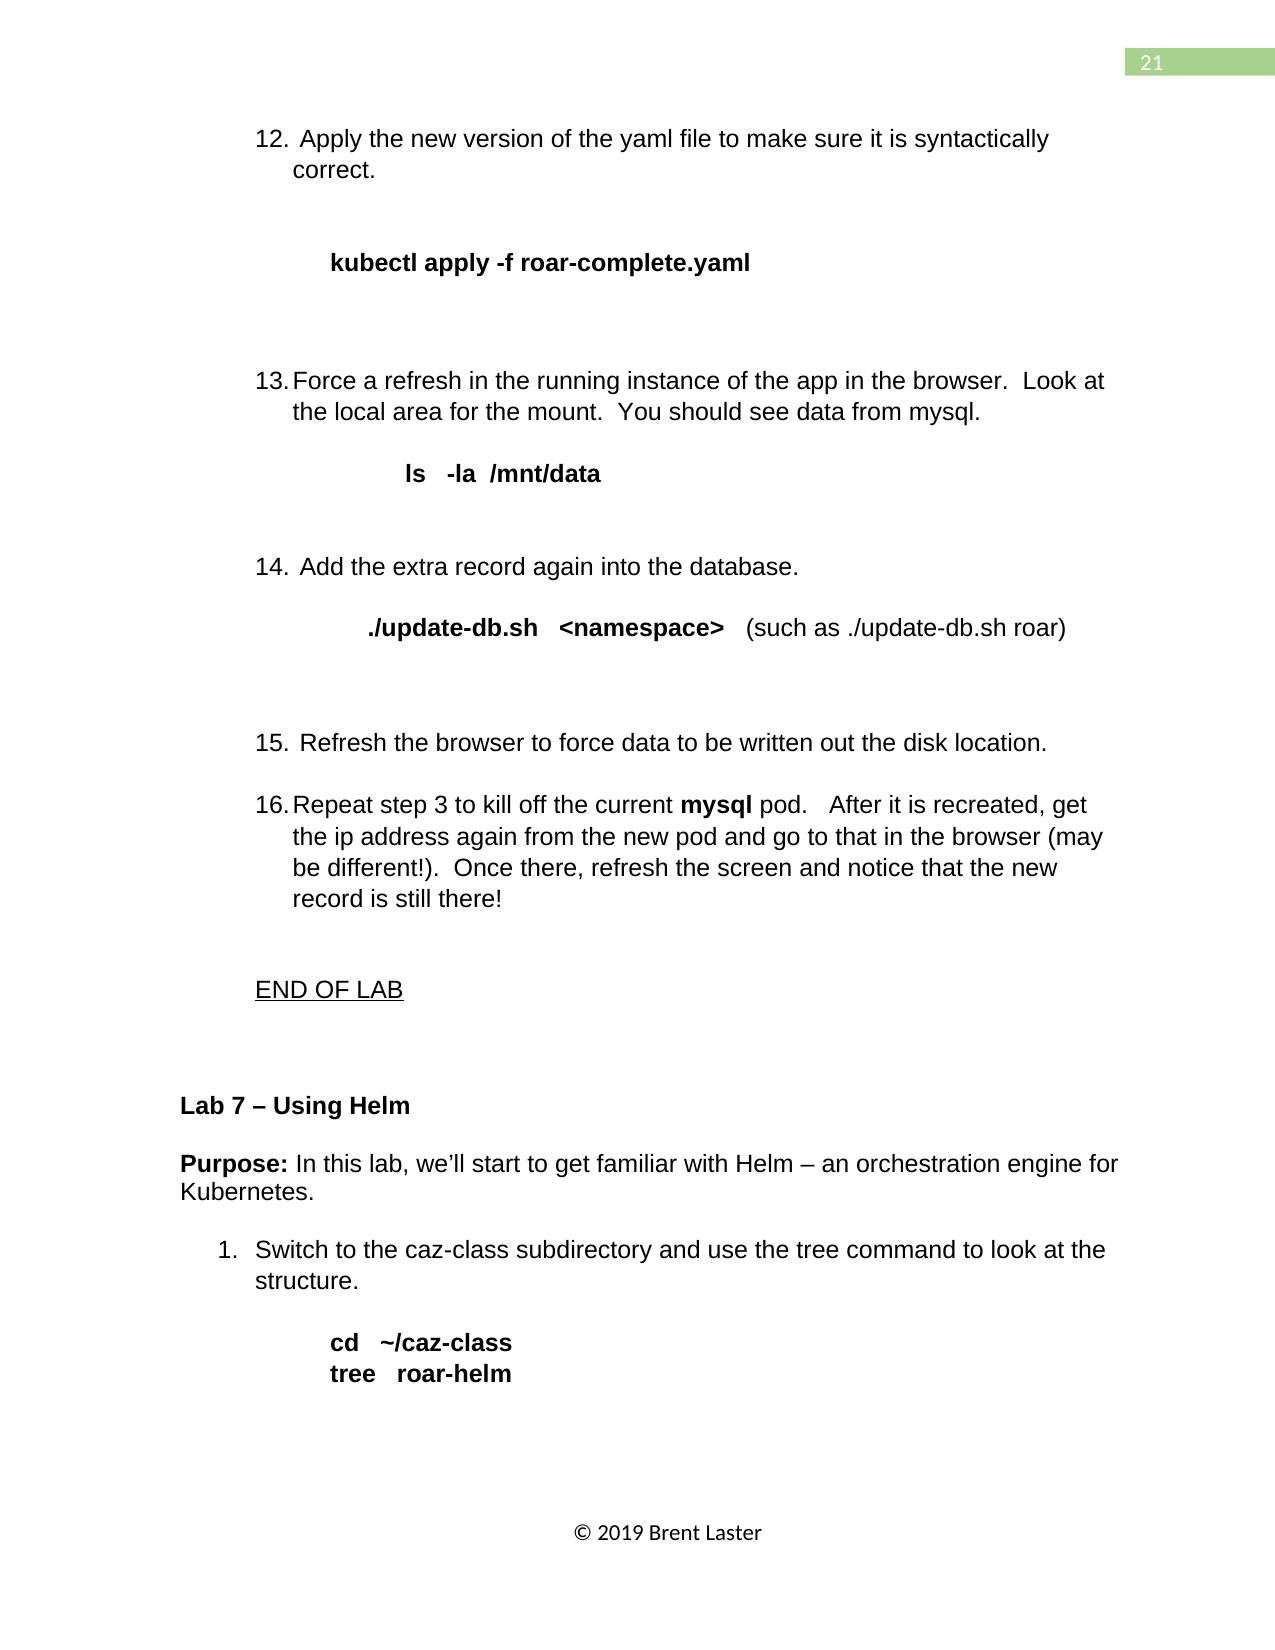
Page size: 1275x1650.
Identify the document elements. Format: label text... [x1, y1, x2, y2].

text ./update-db.sh <namespace> (such as ./update-db.sh roar) [367, 613, 1125, 641]
list Apply the new version of the yaml file to make sure it is syntactically correct. [255, 124, 1125, 184]
list Add the extra record again into the database. [255, 552, 1125, 581]
text Lab 7 – Using Helm [180, 1091, 1125, 1119]
list Switch to the caz-class subdirectory and use the tree command to look at the structure. [217, 1235, 1125, 1295]
list Force a refresh in the running instance of the app in the browser. Look at the local area for the mount. You should see data from mysql. [255, 366, 1125, 426]
text END OF LAB [180, 975, 1125, 1004]
list ls -la /mnt/data [367, 459, 1125, 488]
list kubectl apply -f roar-complete.yaml [330, 248, 1125, 277]
list Refresh the browser to force data to be written out the disk location. [255, 728, 1125, 757]
list tree roar-helm [330, 1359, 1125, 1388]
list cd ~/caz-class [330, 1328, 1125, 1357]
text Purpose: In this lab, we’ll start to get familiar with Helm – an orchestration engine for Kubernetes. [180, 1149, 1125, 1206]
list Repeat step 3 to kill off the current mysql pod. After it is recreated, get the ip address again from the new pod and go to that in the browser (may be different!). Once there, refresh the screen and notice that the new record is still there! [255, 791, 1125, 912]
